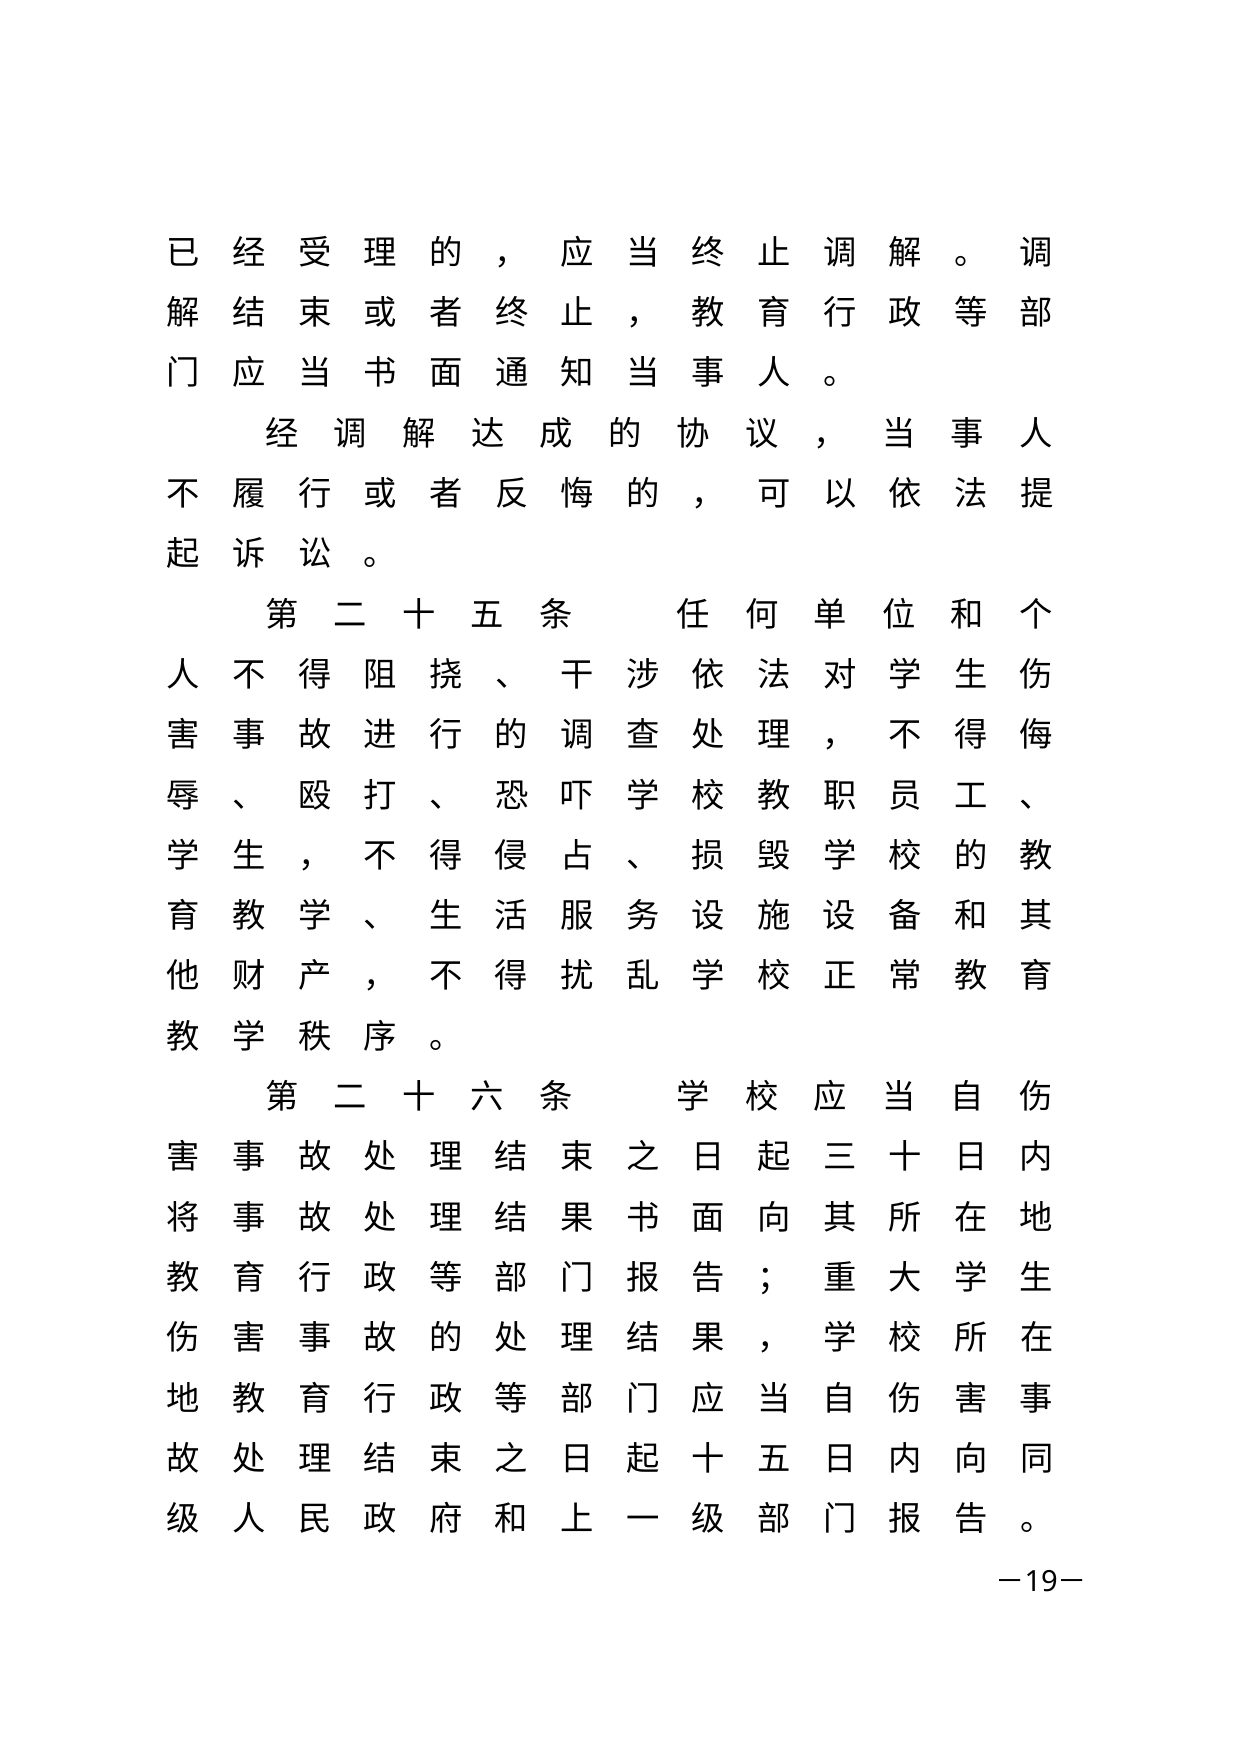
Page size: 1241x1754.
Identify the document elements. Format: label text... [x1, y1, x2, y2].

text 第二十六条 学校应当自伤害事故处理结束之日起三十日内将事故处理结果书面向其所在地教育行政等部门报告；重大学生伤害事故的处理结果，学校所在地教育行政等部门应当自伤害事故处理结束之日起十五日内向同级人民政府和上一级部门报告。 [167, 1064, 1085, 1546]
text 第二十五条 任何单位和个人不得阻挠、干涉依法对学生伤害事故进行的调查处理，不得侮辱、殴打、恐吓学校教职员工、学生，不得侵占、损毁学校的教育教学、生活服务设施设备和其他财产，不得扰乱学校正常教育教学秩序。 [167, 581, 1085, 1064]
text 经调解达成的协议，当事人不履行或者反悔的，可以依法提起诉讼。 [167, 400, 1085, 581]
text 教育行政等部门应当自接到调解申请之日起六十日内结束调解。当事人达成一致意见的，应当签订调解协议书；调解不成，或者当事人提起诉讼，人民法院已经受理的，应当终止调解。调解结束或者终止，教育行政等部门应当书面通知当事人。 [167, 219, 1085, 400]
